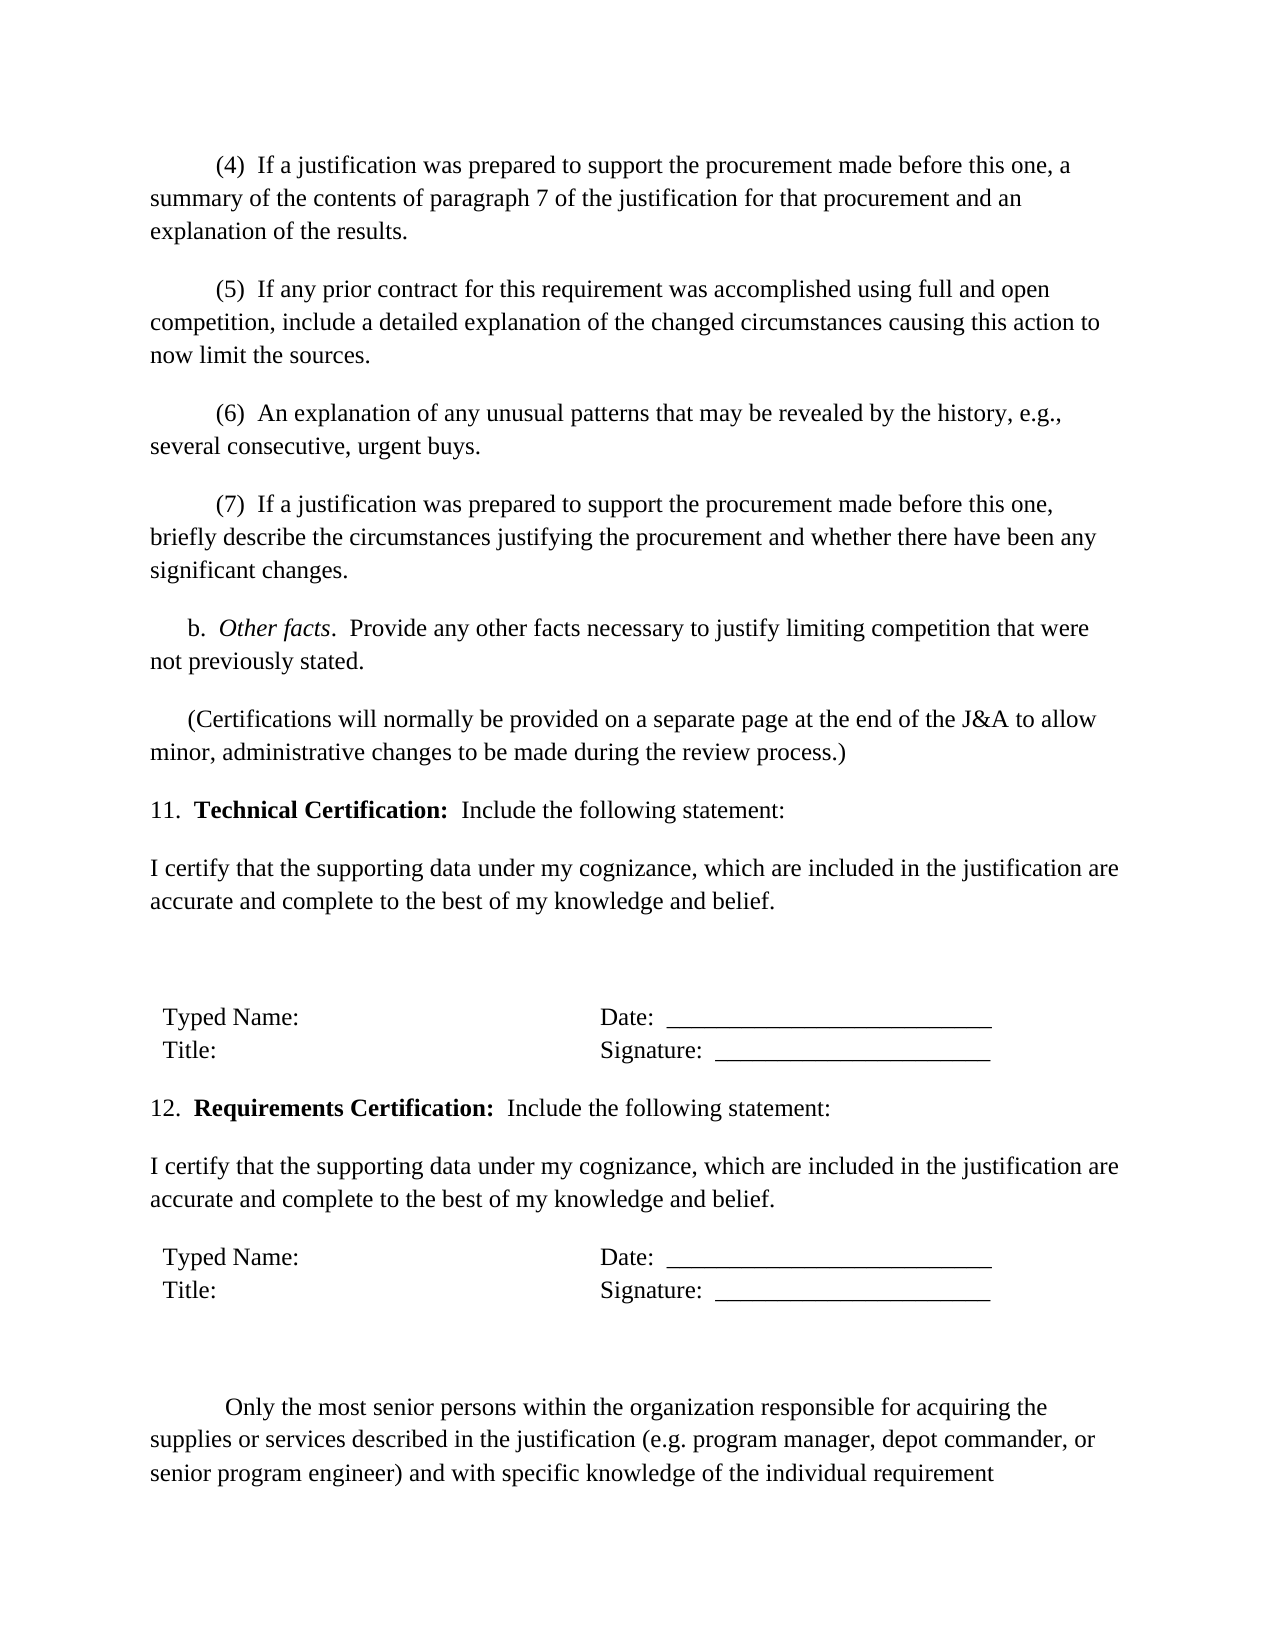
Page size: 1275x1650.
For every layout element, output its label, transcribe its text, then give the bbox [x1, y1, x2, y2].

text Title: Signature: ______________________ [150, 1276, 1125, 1304]
text (6) An explanation of any unusual patterns that may be revealed by the history, e.g., several consecutive, urgent buys. [150, 398, 1125, 460]
text (7) If a justification was prepared to support the procurement made before this one, briefly describe the circumstances justifying the procurement and whether there have been any significant changes. [150, 489, 1125, 584]
text (Certifications will normally be provided on a separate page at the end of the J&A to allow minor, administrative changes to be made during the review process.) [150, 704, 1125, 766]
text 12. Requirements Certification: Include the following statement: [150, 1093, 1125, 1122]
text (4) If a justification was prepared to support the procurement made before this one, a summary of the contents of paragraph 7 of the justification for that procurement and an explanation of the results. [150, 150, 1125, 245]
text I certify that the supporting data under my cognizance, which are included in the justification are accurate and complete to the best of my knowledge and belief. [150, 1151, 1125, 1213]
text Typed Name: Date: __________________________ [150, 1002, 1125, 1031]
text (5) If any prior contract for this requirement was accomplished using full and open competition, include a detailed explanation of the changed circumstances causing this action to now limit the sources. [150, 274, 1125, 369]
text Typed Name: Date: __________________________ [150, 1242, 1125, 1271]
text b. Other facts. Provide any other facts necessary to justify limiting competition that were not previously stated. [150, 613, 1125, 675]
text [150, 1392, 1125, 1486]
text Title: Signature: ______________________ [150, 1035, 1125, 1064]
text I certify that the supporting data under my cognizance, which are included in the justification are accurate and complete to the best of my knowledge and belief. [150, 853, 1125, 915]
text 11. Technical Certification: Include the following statement: [150, 795, 1125, 824]
